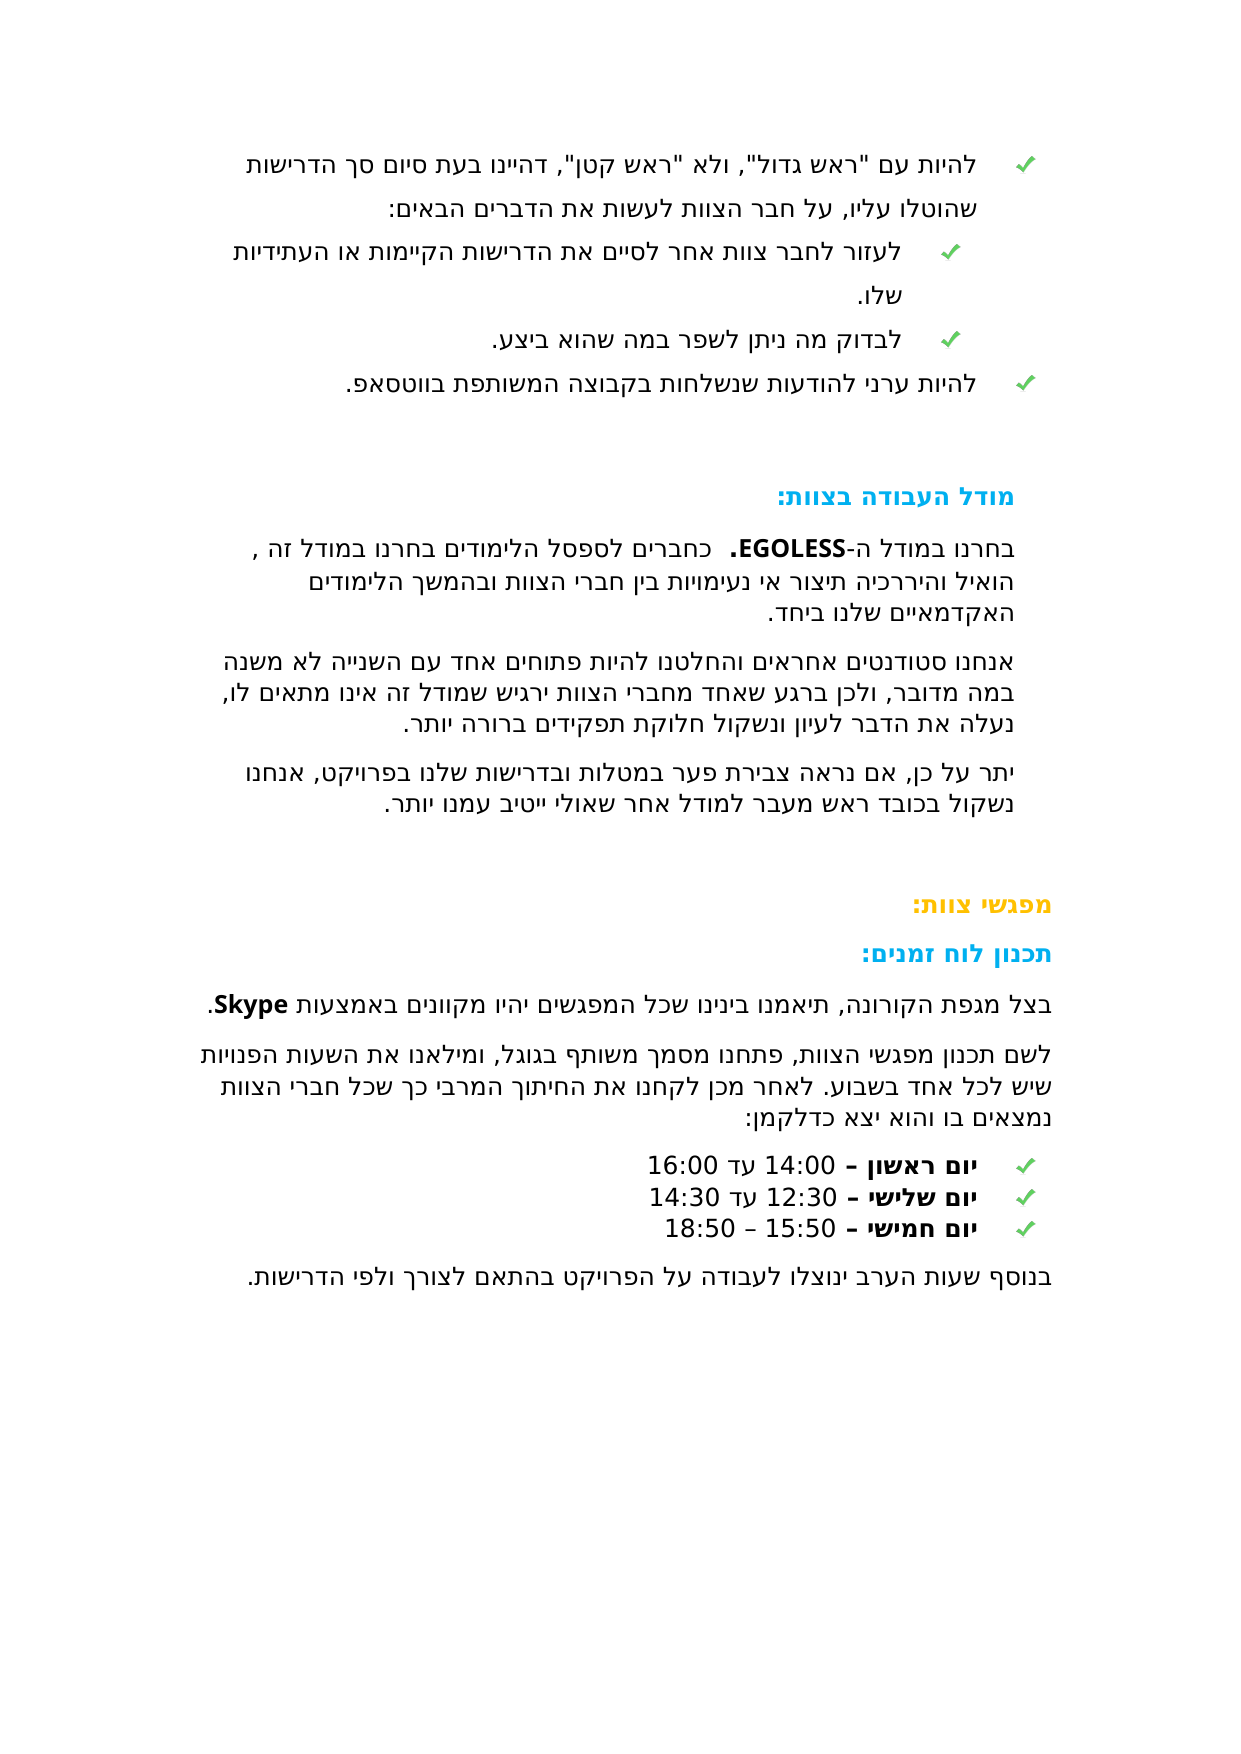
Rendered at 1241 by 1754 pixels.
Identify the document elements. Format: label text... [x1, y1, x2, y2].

list יום ראשון – 14:00 עד 16:00 [187, 1151, 1015, 1181]
list יום חמישי – 15:50 – 18:50 [187, 1214, 1015, 1243]
text בנוסף שעות הערב ינוצלו לעבודה על הפרויקט בהתאם לצורך ולפי הדרישות. [187, 1262, 1053, 1292]
picture [1016, 156, 1036, 174]
text יתר על כן, אם נראה צבירת פער במטלות ובדרישות שלנו בפרויקט, אנחנו נשקול בכובד ראש מעבר למודל אחר שאולי ייטיב עמנו יותר. [187, 758, 1015, 818]
text מפגשי צוות: [187, 891, 1053, 920]
text תכנון לוח זמנים: [187, 939, 1053, 968]
list יום שלישי – 12:30 עד 14:30 [187, 1183, 1015, 1212]
text בצל מגפת הקורונה, תיאמנו בינינו שכל המפגשים יהיו מקוונים באמצעות Skype. [187, 987, 1053, 1021]
picture [941, 244, 961, 261]
text בחרנו במודל ה-EGOLESS. כחברים לספסל הלימודים בחרנו במודל זה , הואיל והיררכיה תיצור אי נעימויות בין חברי הצוות ובהמשך הלימודים האקדמאיים שלנו ביחד. [187, 531, 1015, 628]
picture [1016, 1158, 1036, 1175]
picture [1016, 375, 1036, 392]
picture [941, 331, 961, 349]
list לעזור לחבר צוות אחר לסיים את הדרישות הקיימות או העתידיות שלו. [187, 237, 940, 310]
picture [1016, 1221, 1036, 1238]
list להיות ערני להודעות שנשלחות בקבוצה המשותפת בווטסאפ. [187, 369, 1015, 398]
picture [1016, 1189, 1036, 1207]
list לבדוק מה ניתן לשפר במה שהוא ביצע. [187, 325, 940, 354]
list להיות עם "ראש גדול", ולא "ראש קטן", דהיינו בעת סיום סך הדרישות שהוטלו עליו, על חבר הצוות לעשות את הדברים הבאים: [187, 150, 1015, 223]
text מודל העבודה בצוות: [187, 483, 1015, 512]
text אנחנו סטודנטים אחראים והחלטנו להיות פתוחים אחד עם השנייה לא משנה במה מדובר, ולכן ברגע שאחד מחברי הצוות ירגיש שמודל זה אינו מתאים לו, נעלה את הדבר לעיון ונשקול חלוקת תפקידים ברורה יותר. [187, 647, 1015, 739]
text לשם תכנון מפגשי הצוות, פתחנו מסמך משותף בגוגל, ומילאנו את השעות הפנויות שיש לכל אחד בשבוע. לאחר מכן לקחנו את החיתוך המרבי כך שכל חברי הצוות נמצאים בו והוא יצא כדלקמן: [187, 1040, 1053, 1132]
